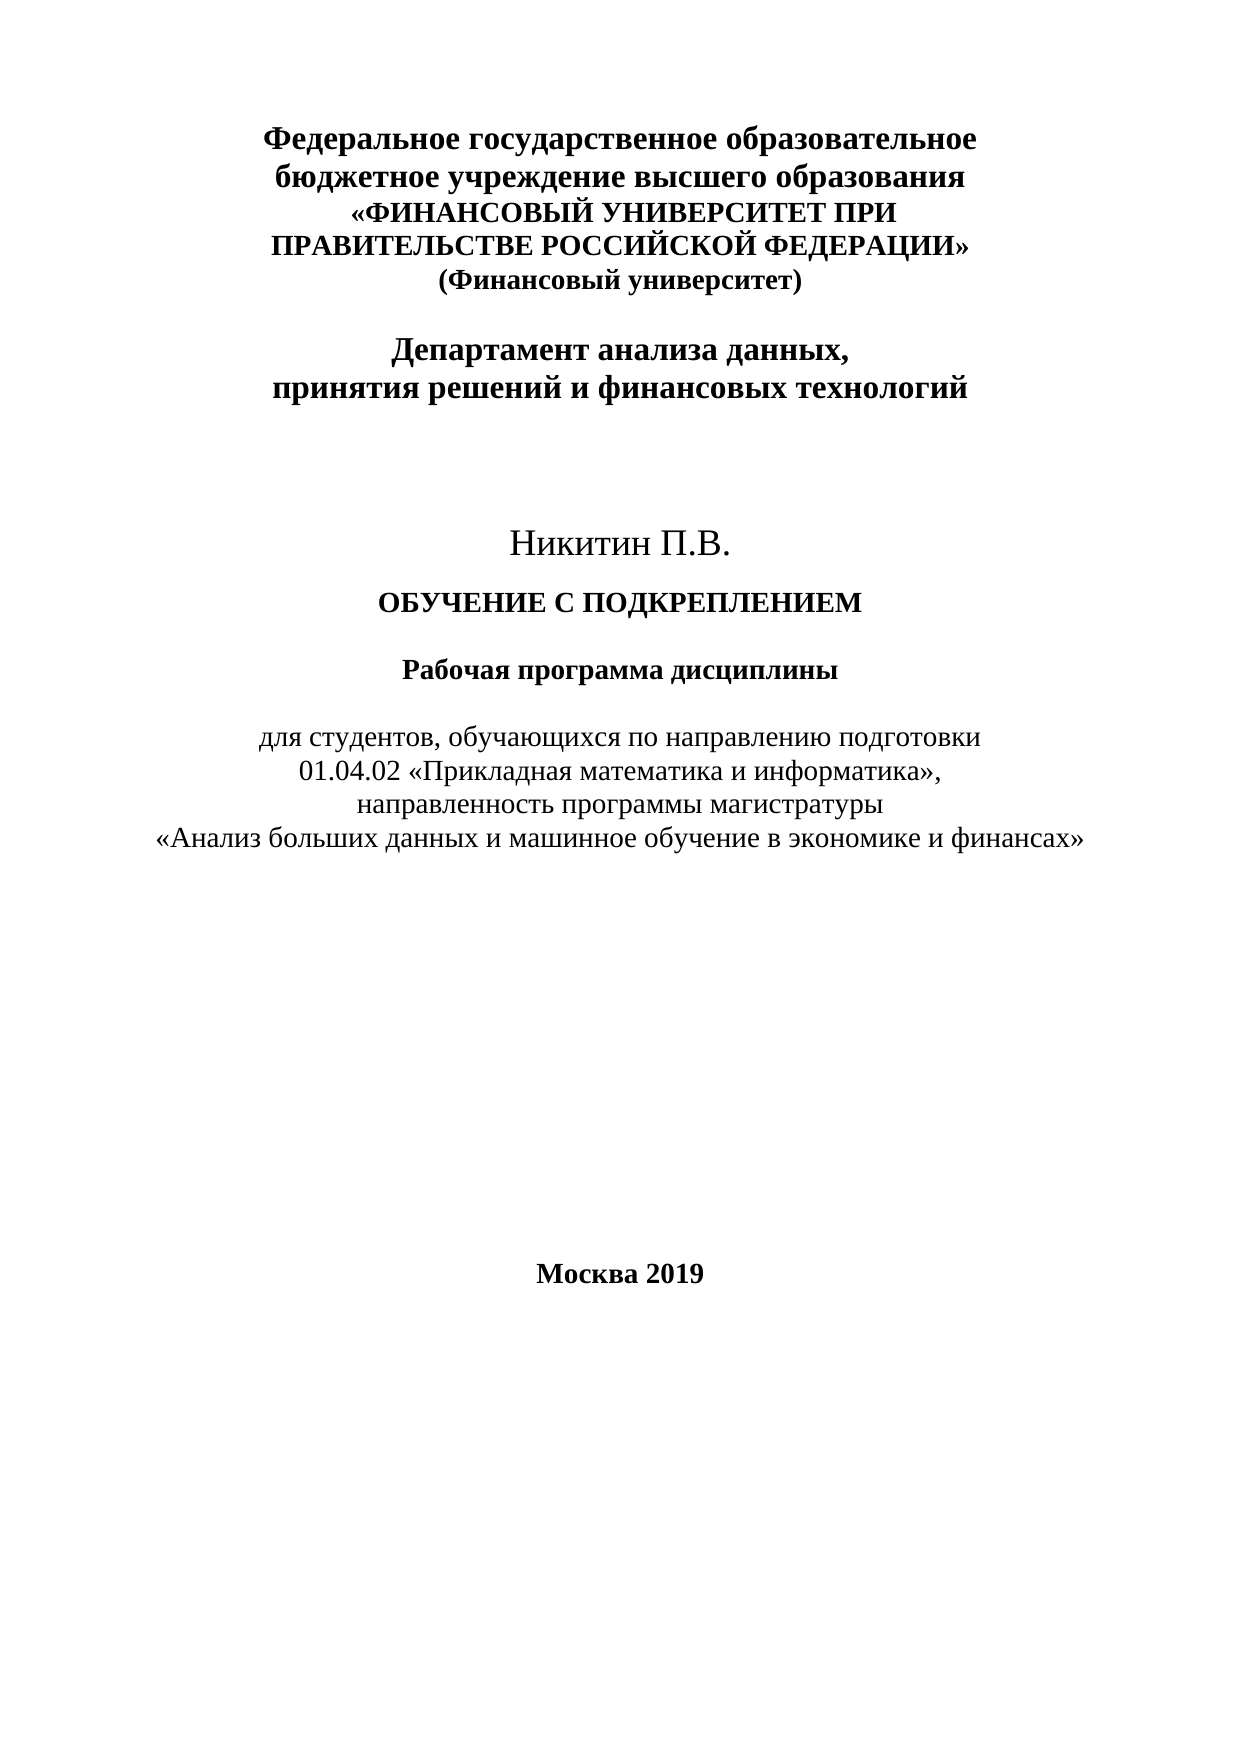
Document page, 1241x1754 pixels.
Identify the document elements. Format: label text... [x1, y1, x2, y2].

text направленность программы магистратуры [118, 787, 1122, 820]
text «Анализ больших данных и машинное обучение в экономике и финансах» [118, 820, 1122, 854]
text принятия решений и финансовых технологий [118, 367, 1122, 406]
text Рабочая программа дисциплины [118, 652, 1122, 686]
text 01.04.02 «Прикладная математика и информатика», [118, 753, 1122, 787]
text Федеральное государственное образовательное [118, 118, 1122, 156]
text бюджетное учреждение высшего образования [118, 156, 1122, 195]
text для студентов, обучающихся по направлению подготовки [118, 719, 1122, 753]
text Никитин П.В. [118, 521, 1122, 564]
text ОБУЧЕНИЕ С ПОДКРЕПЛЕНИЕМ [118, 585, 1122, 619]
text Правительстве Российской Федерации» [118, 228, 1122, 262]
text «ФинансовЫЙ УНИВЕРСИТЕТ при [118, 195, 1122, 228]
text Департамент анализа данных, [118, 329, 1122, 367]
text Москва 2019 [118, 1256, 1122, 1290]
text (Финансовый университет) [118, 262, 1122, 295]
